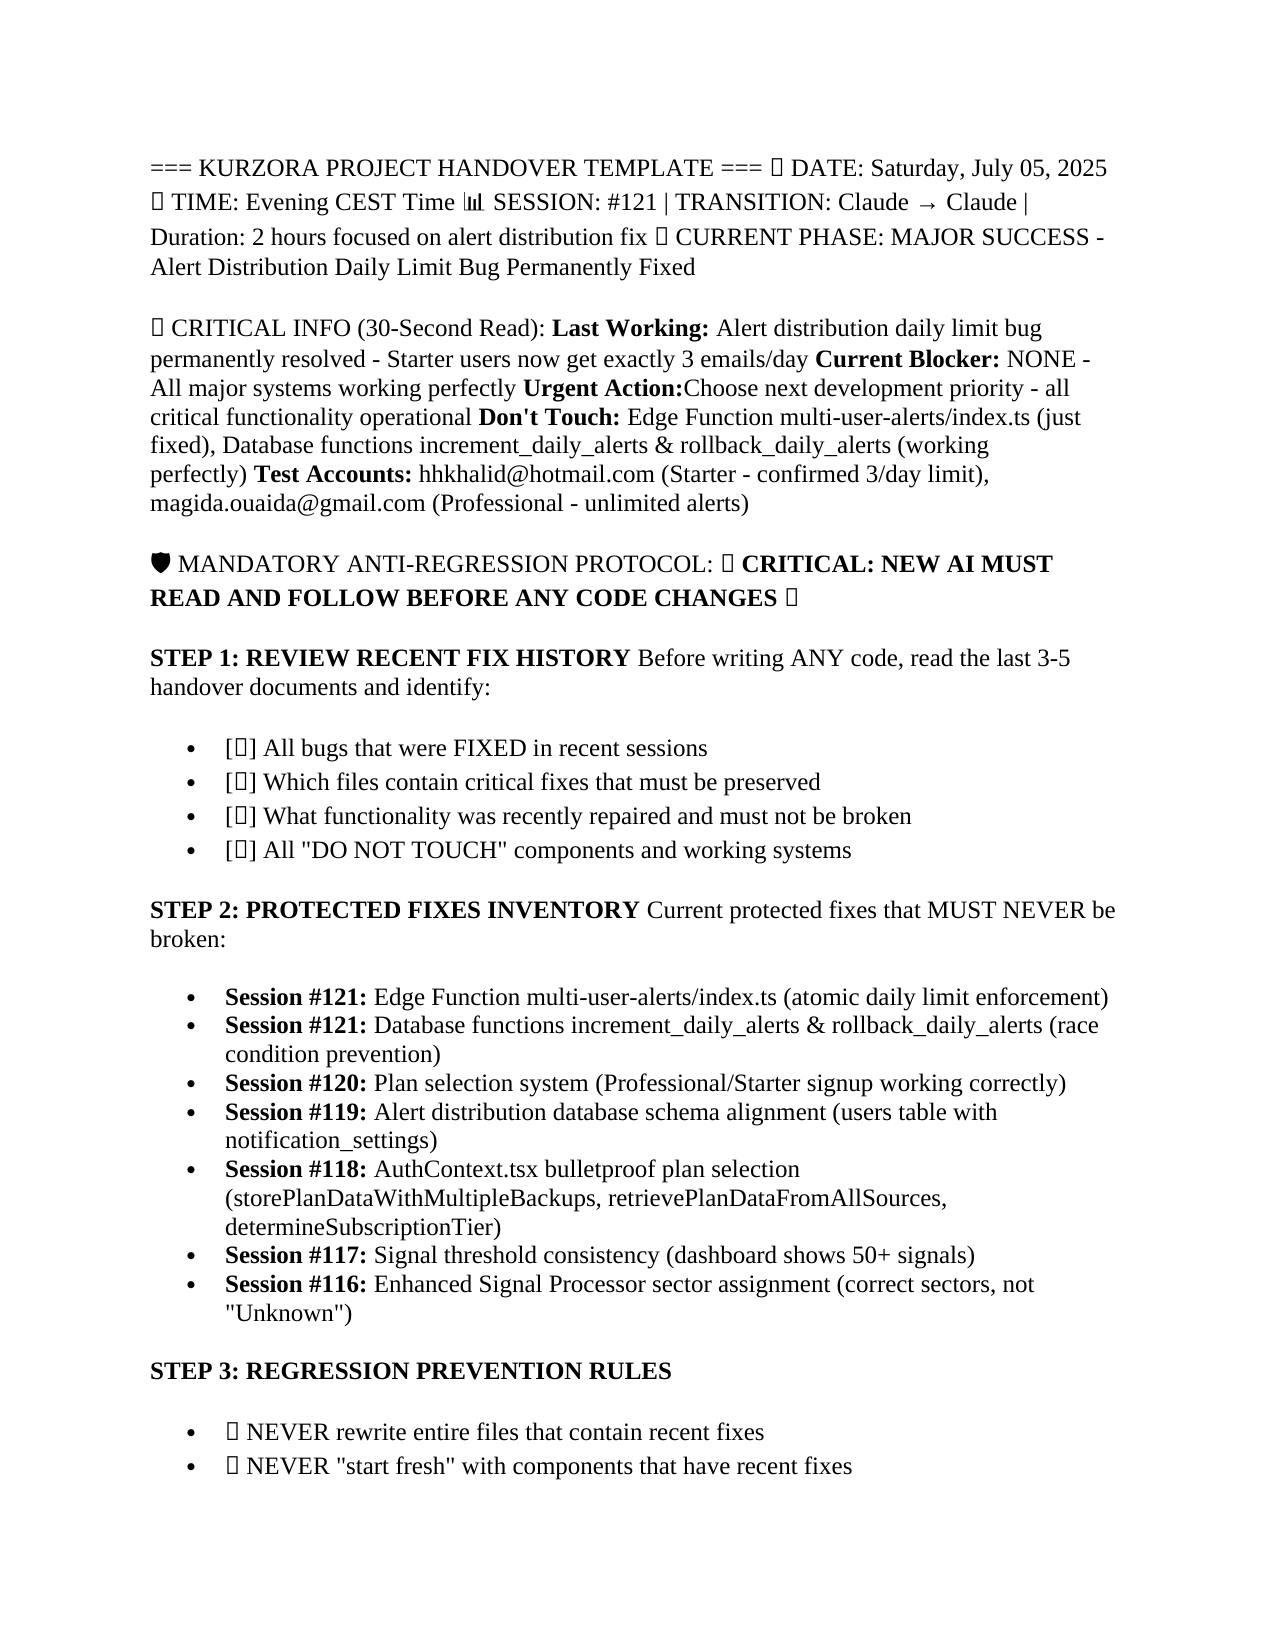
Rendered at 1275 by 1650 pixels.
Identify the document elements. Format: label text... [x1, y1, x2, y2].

list Session #121: Database functions increment_daily_alerts & rollback_daily_alerts (race condition prevention) [187, 1011, 1125, 1068]
list Session #117: Signal threshold consistency (dashboard shows 50+ signals) [187, 1241, 1125, 1269]
list Session #121: Edge Function multi-user-alerts/index.ts (atomic daily limit enforcement) [187, 982, 1125, 1011]
list [✅] All "DO NOT TOUCH" components and working systems [187, 832, 1125, 866]
list [✅] Which files contain critical fixes that must be preserved [187, 764, 1125, 798]
text STEP 2: PROTECTED FIXES INVENTORY Current protected fixes that MUST NEVER be broken: [150, 895, 1125, 953]
text STEP 3: REGRESSION PREVENTION RULES [150, 1356, 1125, 1385]
list ❌ NEVER rewrite entire files that contain recent fixes [187, 1414, 1125, 1448]
list Session #116: Enhanced Signal Processor sector assignment (correct sectors, not "Unknown") [187, 1269, 1125, 1327]
text 🚨 CRITICAL INFO (30-Second Read): Last Working: Alert distribution daily limit bug permanently resolved - Starter users now get exactly 3 emails/day Current Blocker: NONE - All major systems working perfectly Urgent Action:Choose next development priority - all critical functionality operational Don't Touch: Edge Function multi-user-alerts/index.ts (just fixed), Database functions increment_daily_alerts & rollback_daily_alerts (working perfectly) Test Accounts: hhkhalid@hotmail.com (Starter - confirmed 3/day limit), magida.ouaida@gmail.com (Professional - unlimited alerts) [150, 310, 1125, 517]
list Session #118: AuthContext.tsx bulletproof plan selection (storePlanDataWithMultipleBackups, retrievePlanDataFromAllSources, determineSubscriptionTier) [187, 1154, 1125, 1241]
text === KURZORA PROJECT HANDOVER TEMPLATE === 📅 DATE: Saturday, July 05, 2025 ⏰ TIME: Evening CEST Time 📊 SESSION: #121 | TRANSITION: Claude → Claude | Duration: 2 hours focused on alert distribution fix 🎯 CURRENT PHASE: MAJOR SUCCESS - Alert Distribution Daily Limit Bug Permanently Fixed [150, 150, 1125, 281]
list ❌ NEVER "start fresh" with components that have recent fixes [187, 1448, 1125, 1482]
list Session #119: Alert distribution database schema alignment (users table with notification_settings) [187, 1097, 1125, 1154]
text 🛡️ MANDATORY ANTI-REGRESSION PROTOCOL: 🚨 CRITICAL: NEW AI MUST READ AND FOLLOW BEFORE ANY CODE CHANGES 🚨 [150, 546, 1125, 614]
text STEP 1: REVIEW RECENT FIX HISTORY Before writing ANY code, read the last 3-5 handover documents and identify: [150, 643, 1125, 701]
list [✅] All bugs that were FIXED in recent sessions [187, 730, 1125, 764]
list Session #120: Plan selection system (Professional/Starter signup working correctly) [187, 1068, 1125, 1097]
list [✅] What functionality was recently repaired and must not be broken [187, 798, 1125, 832]
